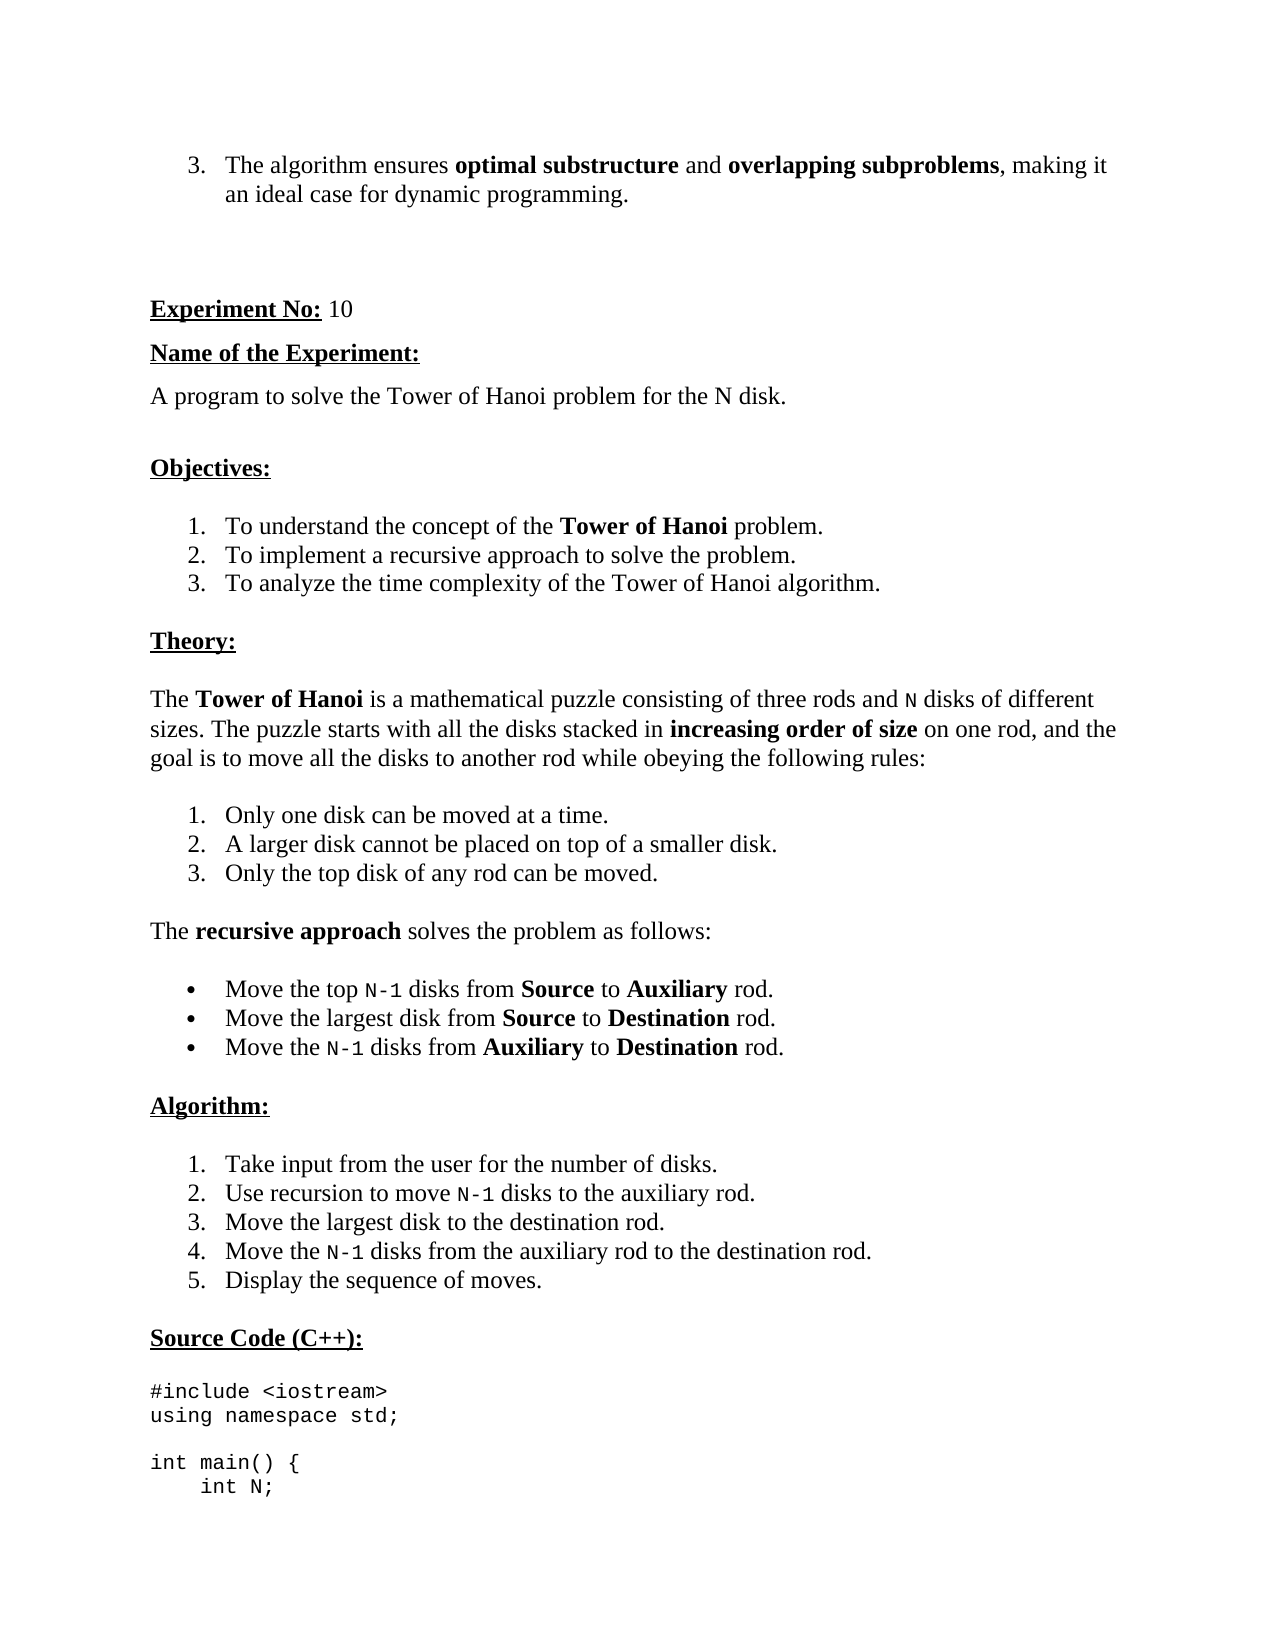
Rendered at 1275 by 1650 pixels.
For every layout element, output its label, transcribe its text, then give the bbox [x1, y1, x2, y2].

list Move the largest disk from Source to Destination rod. [187, 1003, 1125, 1032]
list Move the N-1 disks from Auxiliary to Destination rod. [187, 1032, 1125, 1062]
text The recursive approach solves the problem as follows: [150, 916, 1125, 945]
text #include <iostream> [150, 1381, 1125, 1405]
list Use recursion to move N-1 disks to the auxiliary rod. [187, 1178, 1125, 1207]
text using namespace std; [150, 1405, 1125, 1429]
text Objectives: [150, 453, 1125, 482]
list The algorithm ensures optimal substructure and overlapping subproblems, making it an ideal case for dynamic programming. [187, 150, 1125, 207]
text Algorithm: [150, 1091, 1125, 1120]
text int N; [150, 1476, 1125, 1500]
list Move the top N-1 disks from Source to Auxiliary rod. [187, 974, 1125, 1003]
text Experiment No: 10 Name of the Experiment: [150, 294, 1125, 366]
text int main() { [150, 1452, 1125, 1476]
text A program to solve the Tower of Hanoi problem for the N disk. [150, 381, 1125, 409]
list To analyze the time complexity of the Tower of Hanoi algorithm. [187, 568, 1125, 597]
text Theory: [150, 626, 1125, 655]
list To understand the concept of the Tower of Hanoi problem. [187, 511, 1125, 540]
list To implement a recursive approach to solve the problem. [187, 540, 1125, 568]
list Only one disk can be moved at a time. [187, 801, 1125, 829]
text The Tower of Hanoi is a mathematical puzzle consisting of three rods and N disks of different sizes. The puzzle starts with all the disks stacked in increasing order of size on one rod, and the goal is to move all the disks to another rod while obeying the following rules: [150, 684, 1125, 771]
list Move the N-1 disks from the auxiliary rod to the destination rod. [187, 1236, 1125, 1266]
list Take input from the user for the number of disks. [187, 1149, 1125, 1178]
list A larger disk cannot be placed on top of a smaller disk. [187, 829, 1125, 858]
list Display the sequence of moves. [187, 1266, 1125, 1294]
text Source Code (C++): [150, 1323, 1125, 1352]
list Move the largest disk to the destination rod. [187, 1207, 1125, 1236]
list Only the top disk of any rod can be moved. [187, 858, 1125, 887]
